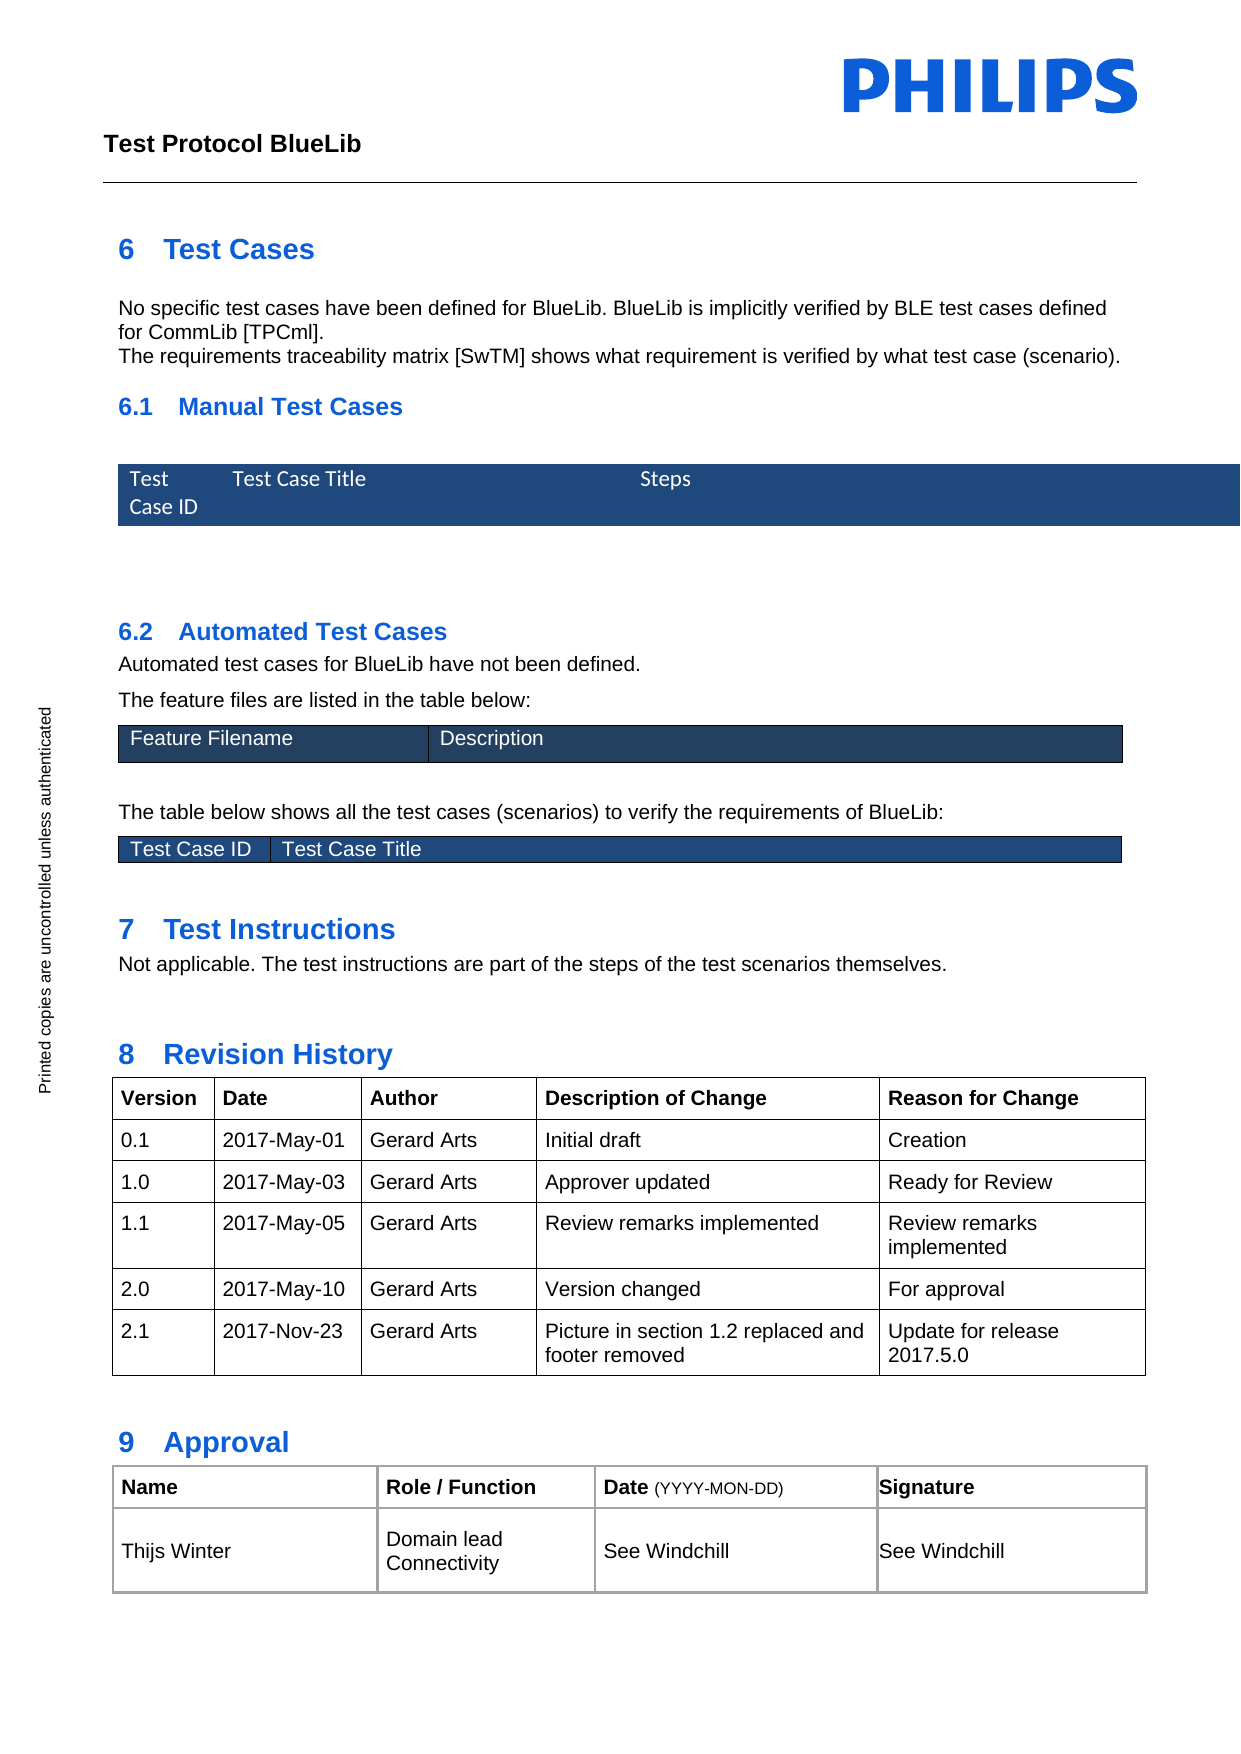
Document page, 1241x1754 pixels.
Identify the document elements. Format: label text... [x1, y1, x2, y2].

table_cell 2.1 [113, 1310, 214, 1375]
table_header Test Case Title [221, 464, 629, 526]
table_cell 1.1 [113, 1203, 214, 1267]
table_cell 2017-May-05 [215, 1203, 361, 1267]
table_header Test Case ID [118, 464, 221, 526]
table_header Steps [629, 464, 1240, 526]
table_cell Picture in section 1.2 replaced and footer removed [537, 1310, 879, 1375]
text Automated test cases for BlueLib have not been defined. [118, 652, 1122, 676]
table_cell 2017-May-10 [215, 1269, 361, 1309]
table_cell Gerard Arts [362, 1310, 536, 1375]
subtitle Revision History [118, 1037, 1122, 1071]
subtitle Test Cases [118, 232, 1122, 265]
table_cell Ready for Review [880, 1161, 1145, 1202]
table_header Test Case ID [119, 837, 270, 862]
table_cell 1.0 [113, 1161, 214, 1202]
table_cell Gerard Arts [362, 1269, 536, 1309]
table_header Reason for Change [880, 1078, 1145, 1118]
table_cell Approver updated [537, 1161, 879, 1202]
table_cell Gerard Arts [362, 1161, 536, 1202]
text The requirements traceability matrix [SwTM] shows what requirement is verified by what test case (scenario). [118, 343, 1122, 367]
text Not applicable. The test instructions are part of the steps of the test scenarios themselves. [118, 952, 1122, 976]
text The table below shows all the test cases (scenarios) to verify the requirements of BlueLib: [118, 799, 1122, 823]
table_cell 0.1 [113, 1120, 214, 1160]
table_header Version [113, 1078, 214, 1118]
table_header Author [362, 1078, 536, 1118]
table_header Description of Change [537, 1078, 879, 1118]
table_cell See Windchill [596, 1509, 876, 1591]
table_cell See Windchill [879, 1509, 1145, 1591]
table_cell Gerard Arts [362, 1120, 536, 1160]
table_header Date [215, 1078, 361, 1118]
table_cell Version changed [537, 1269, 879, 1309]
table_cell 2017-May-03 [215, 1161, 361, 1202]
subtitle Automated Test Cases [118, 617, 1122, 645]
table_cell Review remarks implemented [880, 1203, 1145, 1267]
table_cell 2017-May-01 [215, 1120, 361, 1160]
table_header Description [429, 726, 1122, 762]
table_header Name [114, 1467, 376, 1507]
table_cell Review remarks implemented [537, 1203, 879, 1267]
table_cell For approval [880, 1269, 1145, 1309]
table_header Date (YYYY-MON-DD) [596, 1467, 876, 1507]
subtitle Approval [118, 1425, 1122, 1458]
subtitle Manual Test Cases [118, 392, 1122, 421]
table_cell Update for release 2017.5.0 [880, 1310, 1145, 1375]
table_header Role / Function [379, 1467, 594, 1507]
subtitle Test Instructions [118, 912, 1122, 945]
table_header Signature [879, 1467, 1145, 1507]
table_cell Creation [880, 1120, 1145, 1160]
text The feature files are listed in the table below: [118, 688, 1122, 712]
table_cell Thijs Winter [114, 1509, 376, 1591]
table_cell Domain lead Connectivity [379, 1509, 594, 1591]
table_cell Initial draft [537, 1120, 879, 1160]
table_header Feature Filename [119, 726, 428, 762]
table_cell 2.0 [113, 1269, 214, 1309]
table_cell Gerard Arts [362, 1203, 536, 1267]
table_header Test Case Title [271, 837, 1121, 862]
text No specific test cases have been defined for BlueLib. BlueLib is implicitly verified by BLE test cases defined for CommLib [TPCml]. [118, 296, 1122, 343]
table_cell 2017-Nov-23 [215, 1310, 361, 1375]
